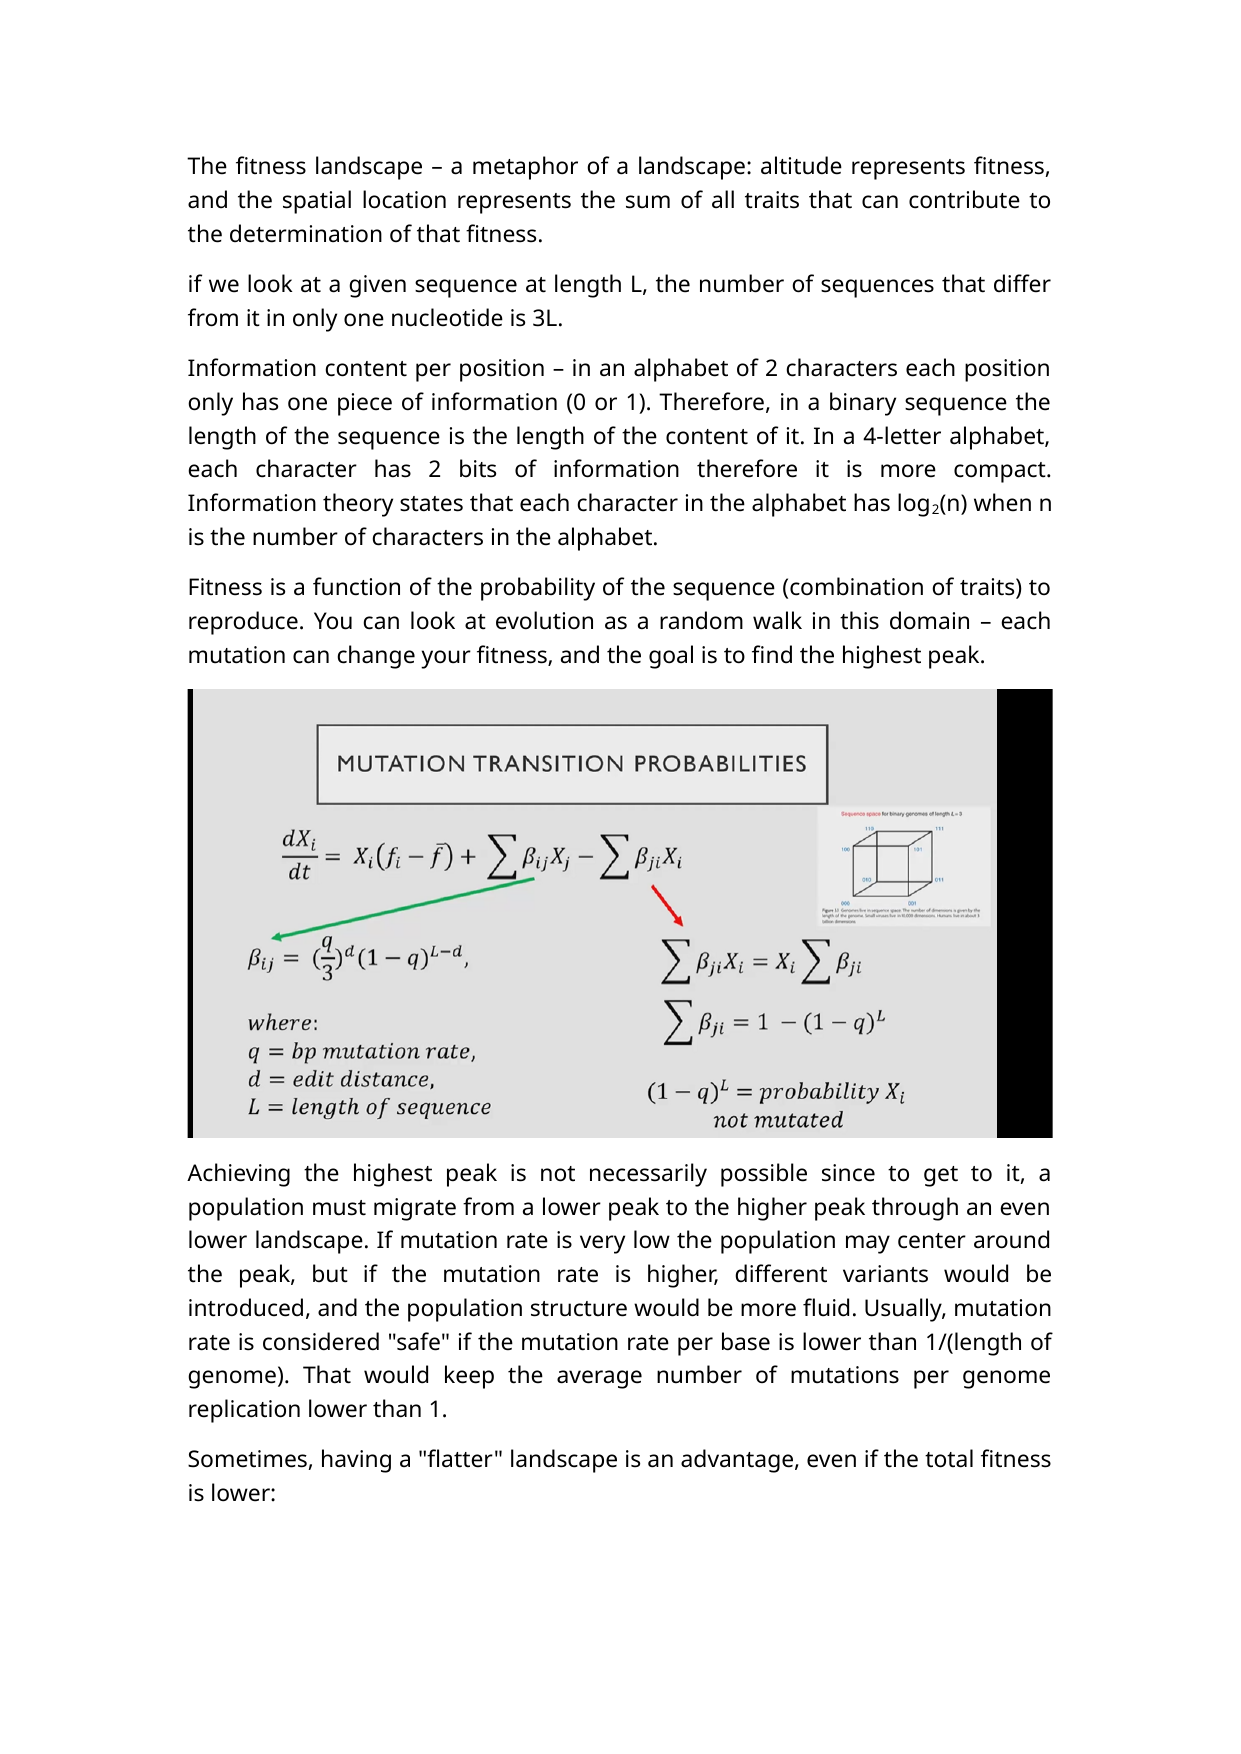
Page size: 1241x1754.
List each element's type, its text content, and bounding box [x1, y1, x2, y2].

text Fitness is a function of the probability of the sequence (combination of traits) to reproduce. You can look at evolution as a random walk in this domain – each mutation can change your fitness, and the goal is to find the highest peak. [187, 571, 1053, 670]
picture [187, 689, 1053, 1138]
text Information content per position – in an alphabet of 2 characters each position only has one piece of information (0 or 1). Therefore, in a binary sequence the length of the sequence is the length of the content of it. In a 4-letter alphabet, each character has 2 bits of information therefore it is more compact. Information theory states that each character in the alphabet has log2(n) when n is the number of characters in the alphabet. [187, 352, 1053, 552]
text if we look at a given sequence at length L, the number of sequences that differ from it in only one nucleotide is 3L. [187, 268, 1053, 333]
text Achieving the highest peak is not necessarily possible since to get to it, a population must migrate from a lower peak to the higher peak through an even lower landscape. If mutation rate is very low the population may center around the peak, but if the mutation rate is higher, different variants would be introduced, and the population structure would be more fluid. Usually, mutation rate is considered "safe" if the mutation rate per base is lower than 1/(length of genome). That would keep the average number of mutations per genome replication lower than 1. [187, 1157, 1053, 1424]
text Sometimes, having a "flatter" landscape is an advantage, even if the total fitness is lower: [187, 1443, 1053, 1508]
text The fitness landscape – a metaphor of a landscape: altitude represents fitness, and the spatial location represents the sum of all traits that can contribute to the determination of that fitness. [187, 150, 1053, 249]
